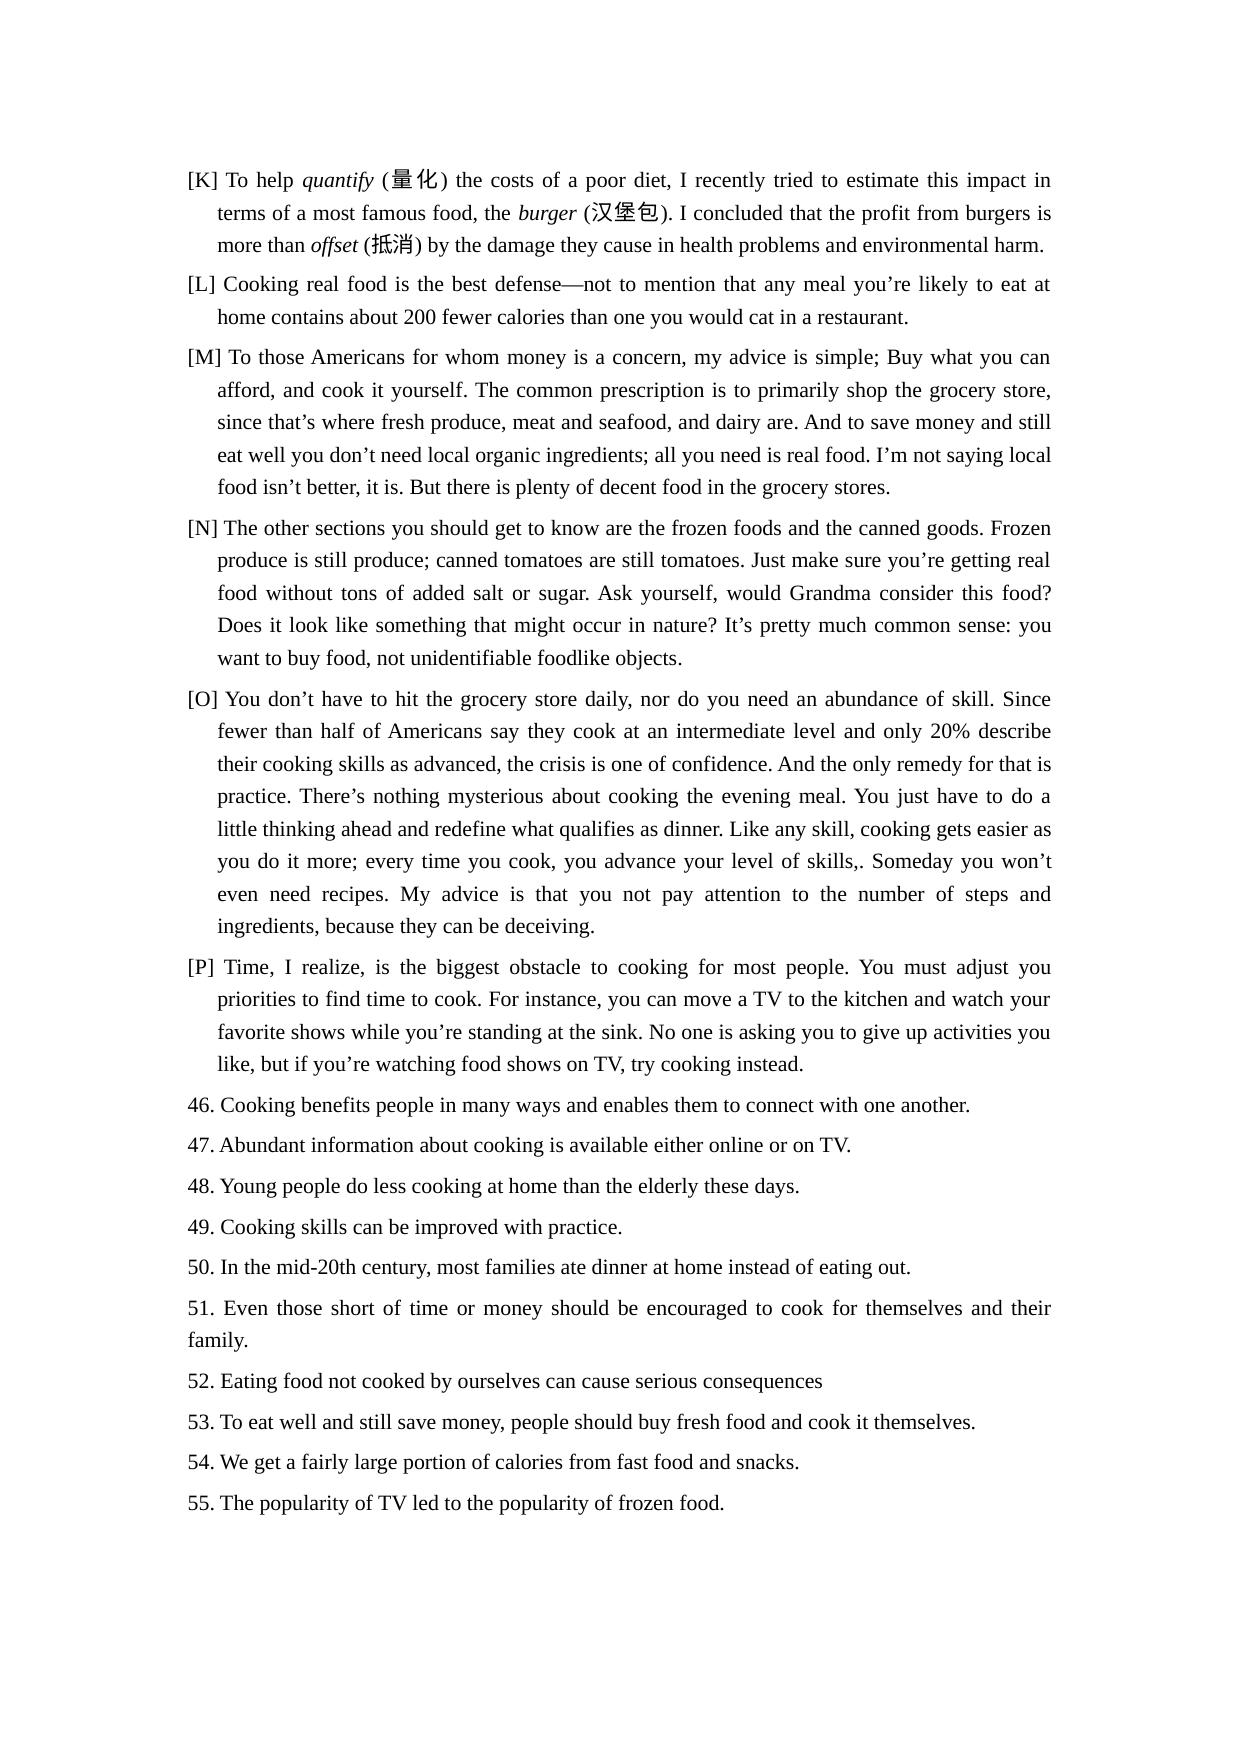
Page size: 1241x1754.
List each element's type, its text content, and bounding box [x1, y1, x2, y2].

text 48. Young people do less cooking at home than the elderly these days. [187, 1169, 1053, 1202]
text 51. Even those short of time or money should be encouraged to cook for themselves and their family. [187, 1291, 1053, 1356]
text 49. Cooking skills can be improved with practice. [187, 1210, 1053, 1243]
text 55. The popularity of TV led to the popularity of frozen food. [187, 1486, 1053, 1519]
text 53. To eat well and still save money, people should buy fresh food and cook it themselves. [187, 1405, 1053, 1438]
text 52. Eating food not cooked by ourselves can cause serious consequences [187, 1364, 1053, 1397]
text [N] The other sections you should get to know are the frozen foods and the canned goods. Frozen produce is still produce; canned tomatoes are still tomatoes. Just make sure you’re getting real food without tons of added salt or sugar. Ask yourself, would Grandma consider this food? Does it look like something that might occur in nature? It’s pretty much common sense: you want to buy food, not unidentifiable foodlike objects. [187, 511, 1053, 674]
text [K] To help quantify (量化) the costs of a poor diet, I recently tried to estimate this impact in terms of a most famous food, the burger (汉堡包). I concluded that the profit from burgers is more than offset (抵消) by the damage they cause in health problems and environmental harm. [187, 162, 1053, 259]
text [P] Time, I realize, is the biggest obstacle to cooking for most people. You must adjust you priorities to find time to cook. For instance, you can move a TV to the kitchen and watch your favorite shows while you’re standing at the sink. No one is asking you to give up activities you like, but if you’re watching food shows on TV, try cooking instead. [187, 950, 1053, 1080]
text [M] To those Americans for whom money is a concern, my advice is simple; Buy what you can afford, and cook it yourself. The common prescription is to primarily shop the grocery store, since that’s where fresh produce, meat and seafood, and dairy are. And to save money and still eat well you don’t need local organic ingredients; all you need is real food. I’m not saying local food isn’t better, it is. But there is plenty of decent food in the grocery stores. [187, 341, 1053, 503]
text [L] Cooking real food is the best defense—not to mention that any meal you’re likely to eat at home contains about 200 fewer calories than one you would cat in a restaurant. [187, 268, 1053, 333]
text 46. Cooking benefits people in many ways and enables them to connect with one another. [187, 1088, 1053, 1121]
text 50. In the mid-20th century, most families ate dinner at home instead of eating out. [187, 1251, 1053, 1283]
text [O] You don’t have to hit the grocery store daily, nor do you need an abundance of skill. Since fewer than half of Americans say they cook at an intermediate level and only 20% describe their cooking skills as advanced, the crisis is one of confidence. And the only remedy for that is practice. There’s nothing mysterious about cooking the evening meal. You just have to do a little thinking ahead and redefine what qualifies as dinner. Like any skill, cooking gets easier as you do it more; every time you cook, you advance your level of skills,. Someday you won’t even need recipes. My advice is that you not pay attention to the number of steps and ingredients, because they can be deceiving. [187, 682, 1053, 942]
text 47. Abundant information about cooking is available either online or on TV. [187, 1129, 1053, 1161]
text 54. We get a fairly large portion of calories from fast food and snacks. [187, 1446, 1053, 1478]
